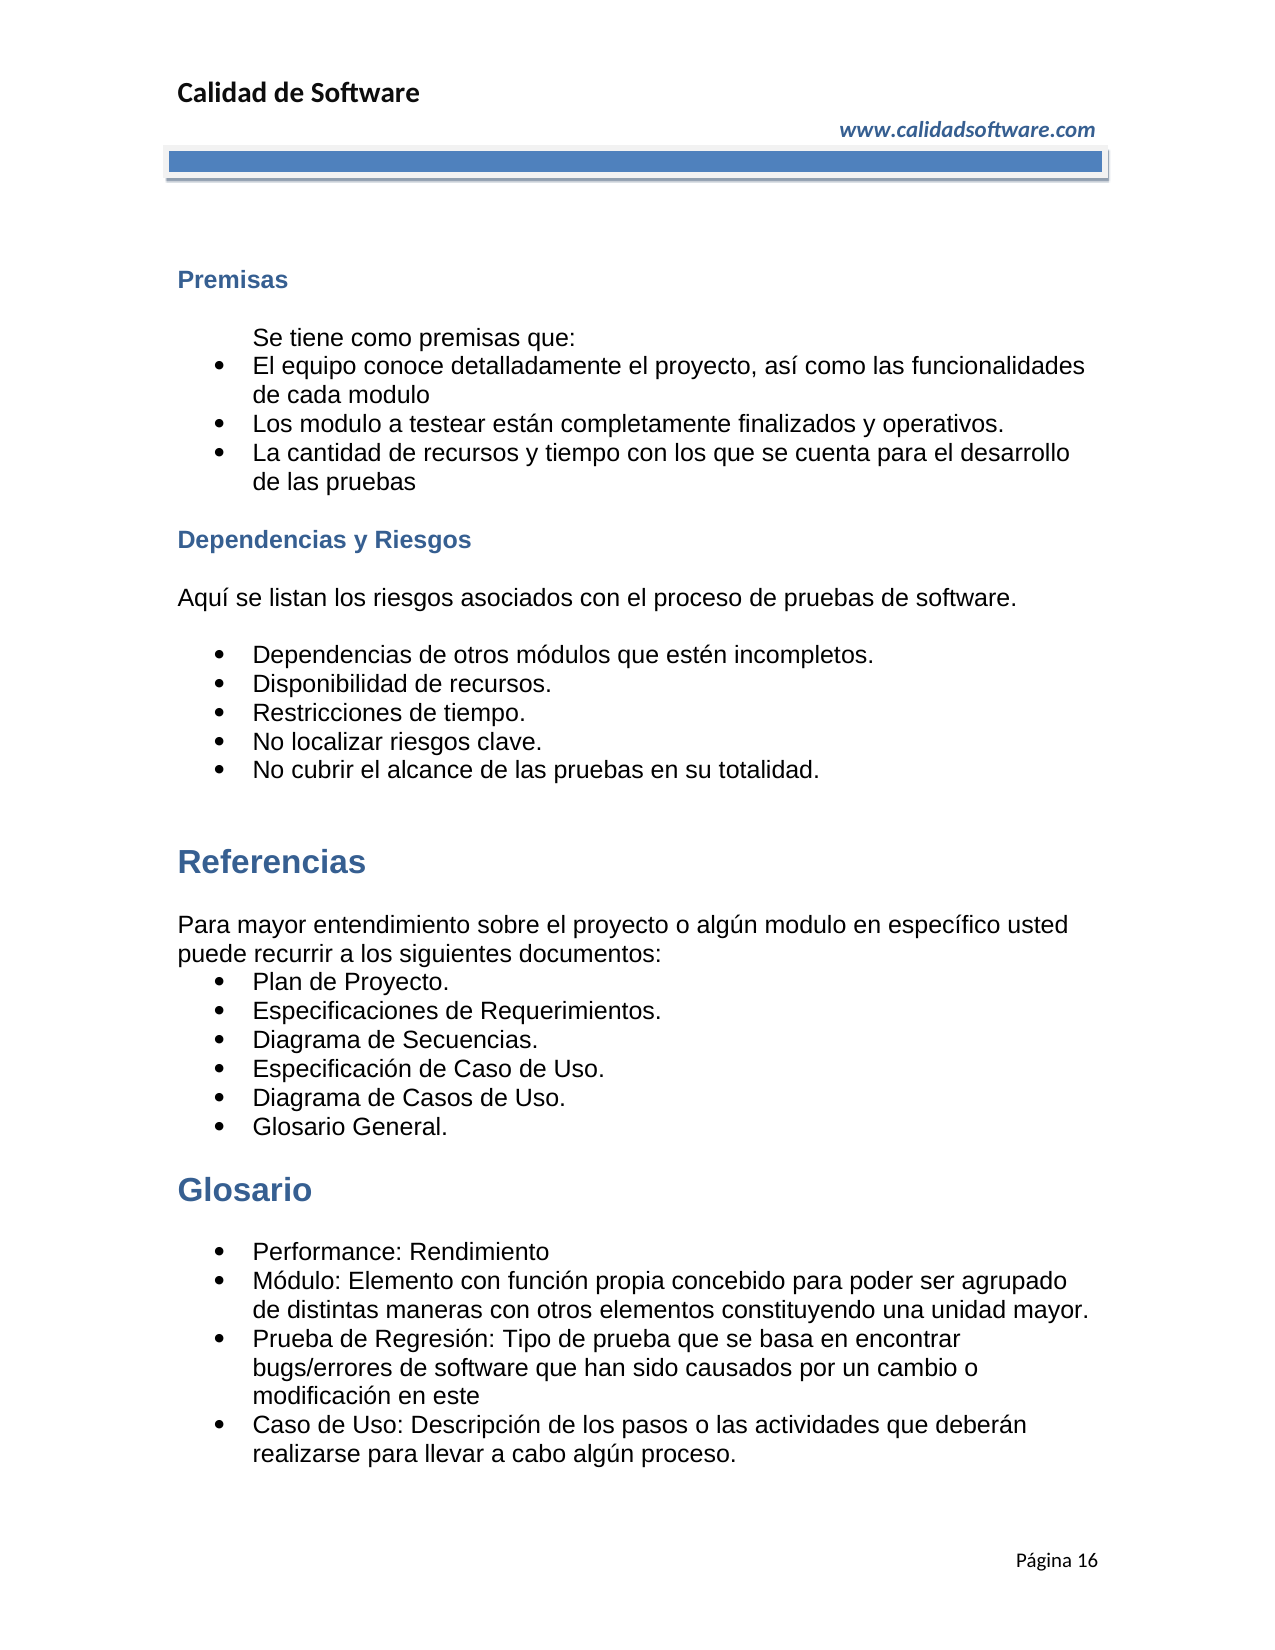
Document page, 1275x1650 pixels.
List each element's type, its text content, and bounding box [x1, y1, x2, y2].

list No cubrir el alcance de las pruebas en su totalidad. [215, 755, 1098, 784]
list Módulo: Elemento con función propia concebido para poder ser agrupado de distintas maneras con otros elementos constituyendo una unidad mayor. [215, 1266, 1098, 1324]
list Se tiene como premisas que: [252, 323, 1098, 351]
subtitle Glosario [177, 1169, 1098, 1208]
list Performance: Rendimiento [215, 1237, 1098, 1266]
list Caso de Uso: Descripción de los pasos o las actividades que deberán realizarse para llevar a cabo algún proceso. [215, 1410, 1098, 1468]
subtitle Premisas [177, 265, 1098, 293]
list El equipo conoce detalladamente el proyecto, así como las funcionalidades de cada modulo [215, 351, 1098, 409]
list Prueba de Regresión: Tipo de prueba que se basa en encontrar bugs/errores de software que han sido causados por un cambio o modificación en este [215, 1324, 1098, 1410]
subtitle Referencias [177, 842, 1098, 881]
subtitle Dependencias y Riesgos [177, 524, 1098, 553]
list La cantidad de recursos y tiempo con los que se cuenta para el desarrollo de las pruebas [215, 438, 1098, 495]
list Dependencias de otros módulos que estén incompletos. [215, 640, 1098, 669]
list Glosario General. [215, 1112, 1098, 1140]
text Para mayor entendimiento sobre el proyecto o algún modulo en específico usted puede recurrir a los siguientes documentos: [177, 910, 1098, 967]
list Restricciones de tiempo. [215, 698, 1098, 727]
list Especificaciones de Requerimientos. [215, 996, 1098, 1025]
list Disponibilidad de recursos. [215, 669, 1098, 698]
list Especificación de Caso de Uso. [215, 1054, 1098, 1083]
list Plan de Proyecto. [215, 967, 1098, 996]
list Diagrama de Casos de Uso. [215, 1083, 1098, 1112]
list Diagrama de Secuencias. [215, 1025, 1098, 1054]
list Los modulo a testear están completamente finalizados y operativos. [215, 409, 1098, 438]
list No localizar riesgos clave. [215, 727, 1098, 755]
text Aquí se listan los riesgos asociados con el proceso de pruebas de software. [177, 582, 1098, 611]
